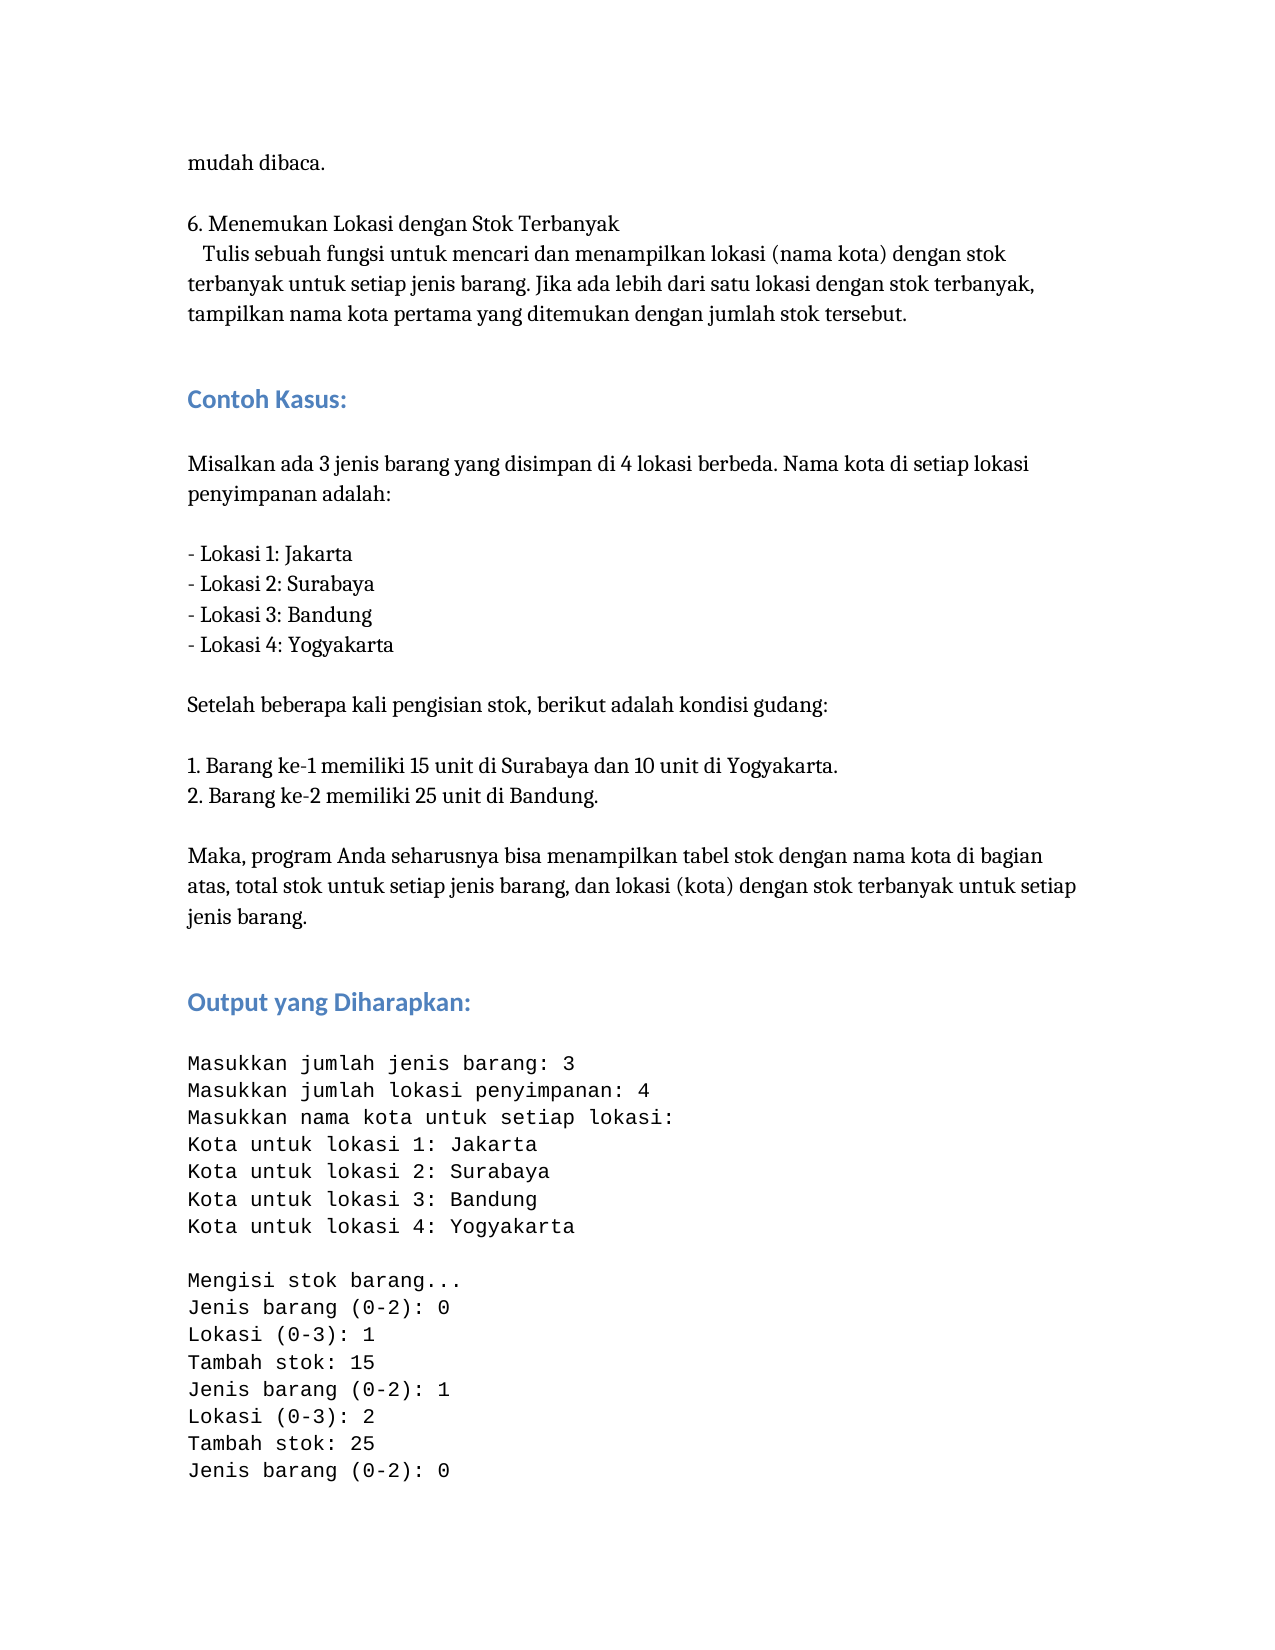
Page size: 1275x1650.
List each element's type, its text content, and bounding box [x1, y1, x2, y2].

subtitle Output yang Diharapkan: [187, 985, 1087, 1018]
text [187, 150, 1087, 358]
subtitle Contoh Kasus: [187, 382, 1087, 415]
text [187, 1023, 1087, 1484]
text Misalkan ada 3 jenis barang yang disimpan di 4 lokasi berbeda. Nama kota di setiap lokasi penyimpanan adalah: - Lokasi 1: Jakarta - Lokasi 2: Surabaya - Lokasi 3: Bandung - Lokasi 4: Yogyakarta Setelah beberapa kali pengisian stok, berikut adalah kondisi gudang: 1. Barang ke-1 memiliki 15 unit di Surabaya dan 10 unit di Yogyakarta. 2. Barang ke-2 memiliki 25 unit di Bandung. Maka, program Anda seharusnya bisa menampilkan tabel stok dengan nama kota di bagian atas, total stok untuk setiap jenis barang, dan lokasi (kota) dengan stok terbanyak untuk setiap jenis barang. [187, 420, 1087, 960]
